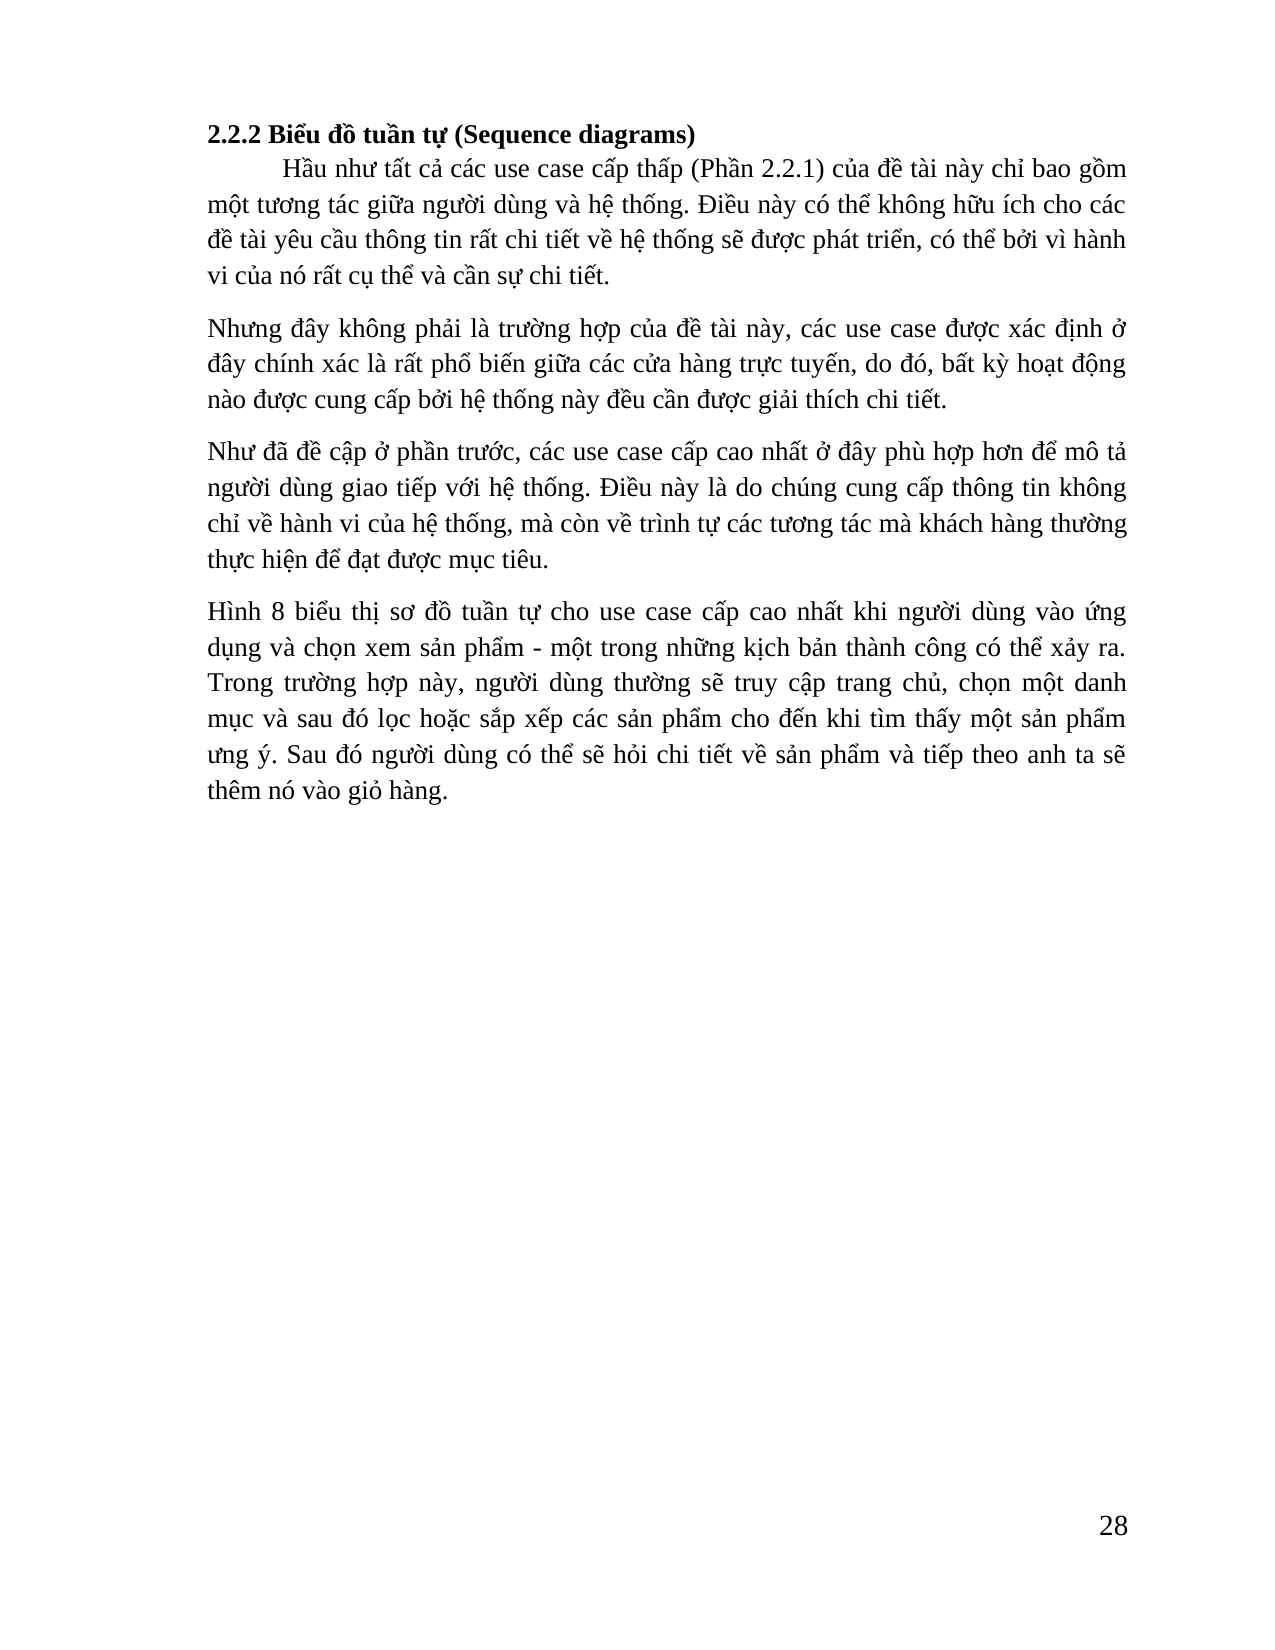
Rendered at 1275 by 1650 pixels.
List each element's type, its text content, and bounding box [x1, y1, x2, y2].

text Hầu như tất cả các use case cấp thấp (Phần 2.2.1) của đề tài này chỉ bao gồm một tương tác giữa người dùng và hệ thống. Điều này có thể không hữu ích cho các đề tài yêu cầu thông tin rất chi tiết về hệ thống sẽ được phát triển, có thể bởi vì hành vi của nó rất cụ thể và cần sự chi tiết. [207, 152, 1128, 290]
text Như đã đề cập ở phần trước, các use case cấp cao nhất ở đây phù hợp hơn để mô tả người dùng giao tiếp với hệ thống. Điều này là do chúng cung cấp thông tin không chỉ về hành vi của hệ thống, mà còn về trình tự các tương tác mà khách hàng thường thực hiện để đạt được mục tiêu. [207, 436, 1128, 574]
text Nhưng đây không phải là trường hợp của đề tài này, các use case được xác định ở đây chính xác là rất phổ biến giữa các cửa hàng trực tuyến, do đó, bất kỳ hoạt động nào được cung cấp bởi hệ thống này đều cần được giải thích chi tiết. [207, 312, 1128, 414]
subtitle 2.2.2 Biểu đồ tuần tự (Sequence diagrams) [207, 118, 1128, 150]
text Hình 8 biểu thị sơ đồ tuần tự cho use case cấp cao nhất khi người dùng vào ứng dụng và chọn xem sản phẩm - một trong những kịch bản thành công có thể xảy ra. Trong trường hợp này, người dùng thường sẽ truy cập trang chủ, chọn một danh mục và sau đó lọc hoặc sắp xếp các sản phẩm cho đến khi tìm thấy một sản phẩm ưng ý. Sau đó người dùng có thể sẽ hỏi chi tiết về sản phẩm và tiếp theo anh ta sẽ thêm nó vào giỏ hàng. [207, 595, 1128, 805]
